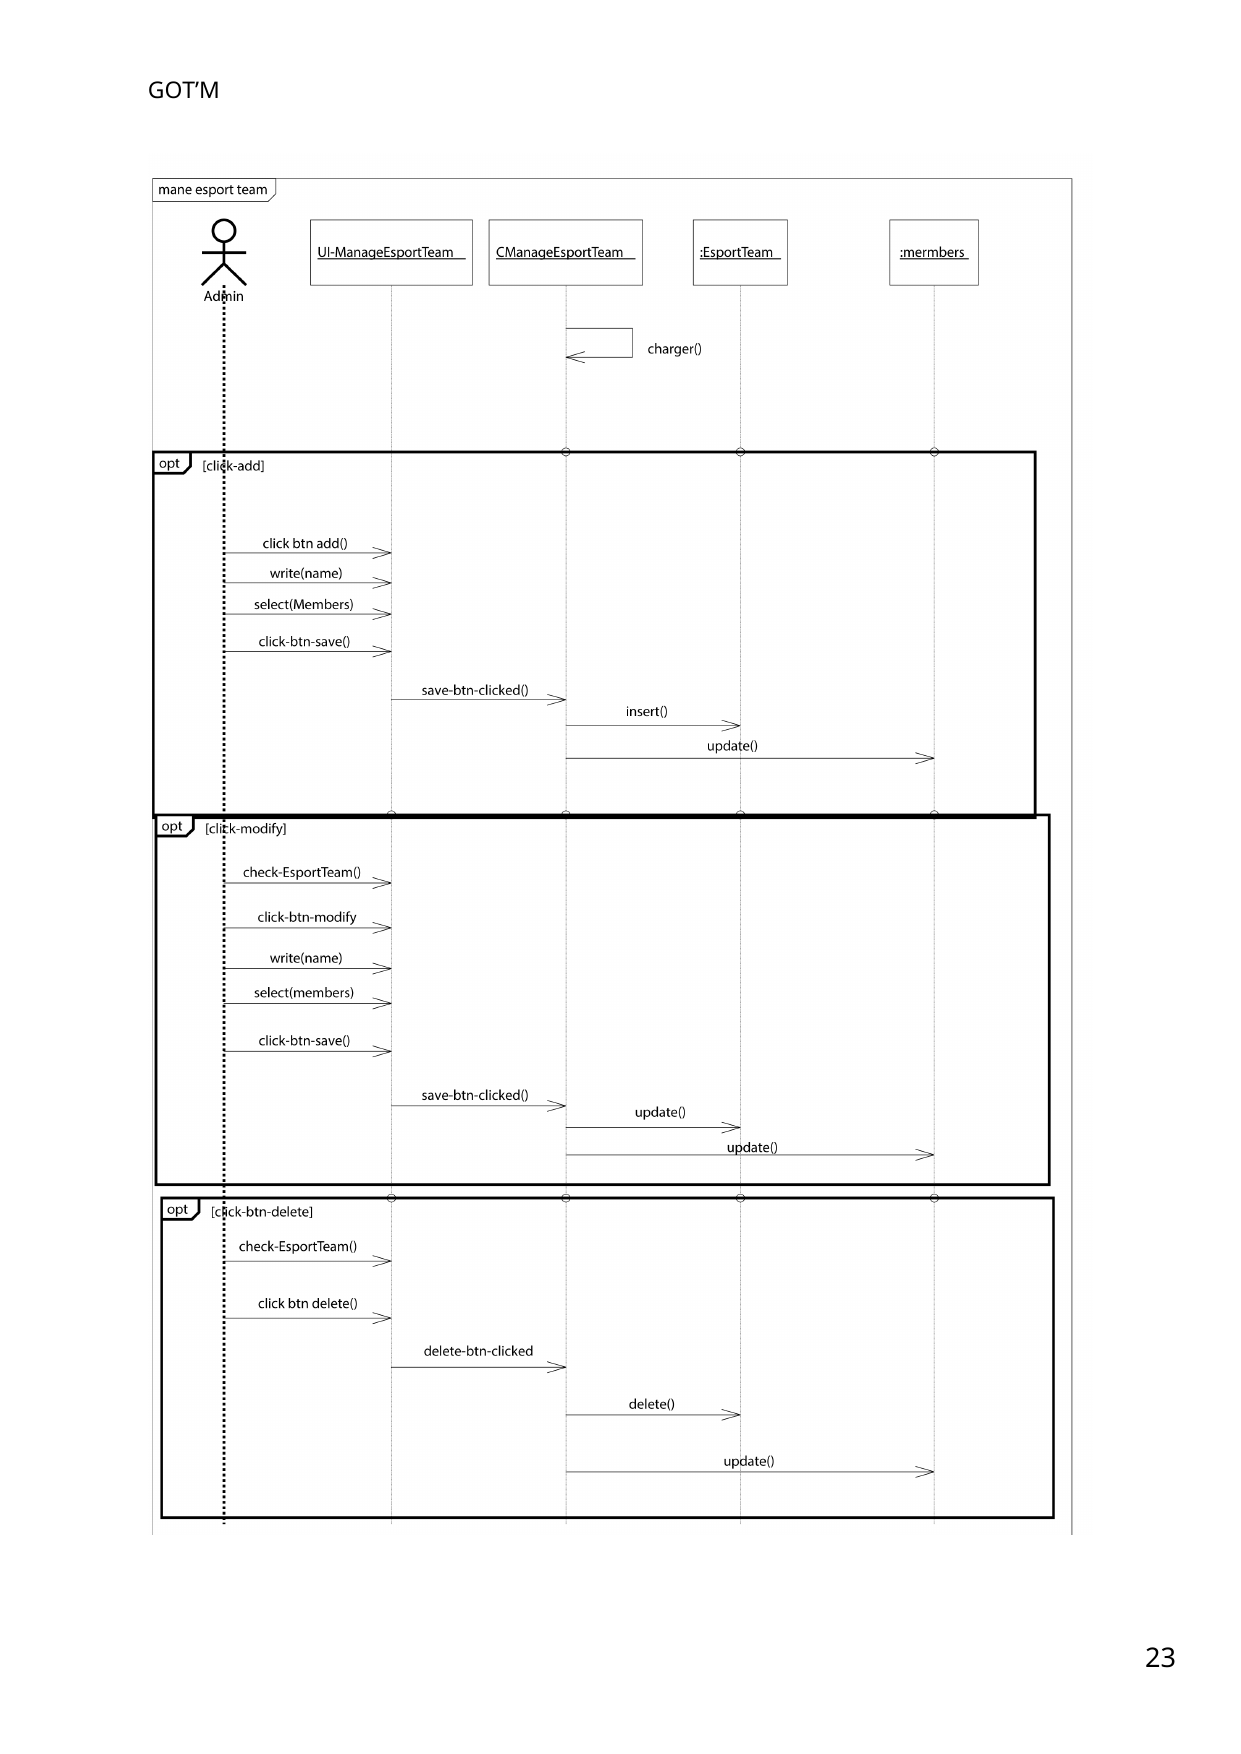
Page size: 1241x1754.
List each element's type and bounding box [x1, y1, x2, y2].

picture [147, 153, 1093, 1535]
